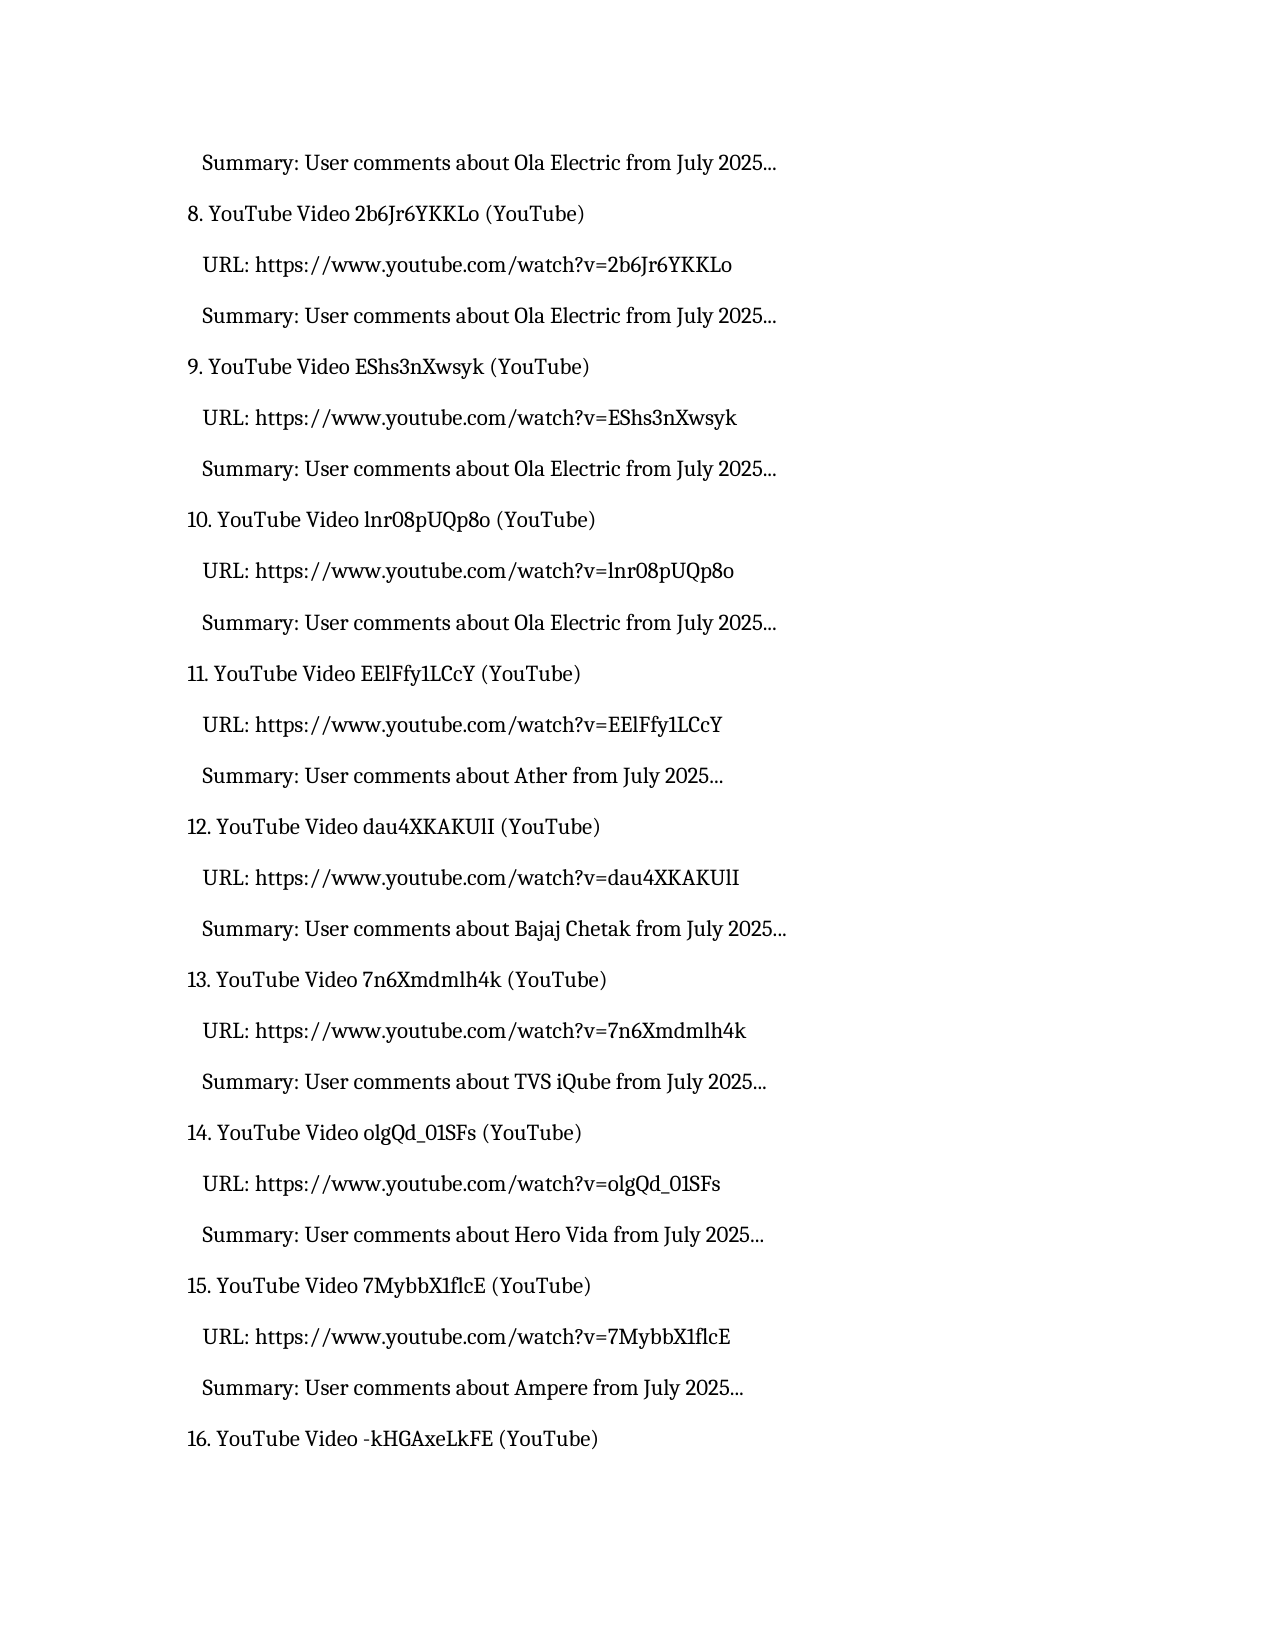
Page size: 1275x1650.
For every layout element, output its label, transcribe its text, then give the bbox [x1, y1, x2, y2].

text URL: https://www.youtube.com/watch?v=dau4XKAKUlI [187, 864, 1087, 891]
text Summary: User comments about TVS iQube from July 2025... [187, 1069, 1087, 1095]
text 15. YouTube Video 7MybbX1flcE (YouTube) [187, 1273, 1087, 1299]
text 13. YouTube Video 7n6Xmdmlh4k (YouTube) [187, 967, 1087, 993]
text 12. YouTube Video dau4XKAKUlI (YouTube) [187, 813, 1087, 840]
text URL: https://www.youtube.com/watch?v=EElFfy1LCcY [187, 711, 1087, 738]
text 16. YouTube Video -kHGAxeLkFE (YouTube) [187, 1426, 1087, 1452]
text Summary: User comments about Hero Vida from July 2025... [187, 1222, 1087, 1248]
text Summary: User comments about Ather from July 2025... [187, 762, 1087, 789]
text 9. YouTube Video EShs3nXwsyk (YouTube) [187, 354, 1087, 381]
text URL: https://www.youtube.com/watch?v=EShs3nXwsyk [187, 405, 1087, 432]
text 10. YouTube Video lnr08pUQp8o (YouTube) [187, 507, 1087, 534]
text URL: https://www.youtube.com/watch?v=olgQd_01SFs [187, 1171, 1087, 1197]
text URL: https://www.youtube.com/watch?v=7n6Xmdmlh4k [187, 1018, 1087, 1044]
text Summary: User comments about Ola Electric from July 2025... [187, 609, 1087, 636]
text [187, 150, 1087, 176]
text 8. YouTube Video 2b6Jr6YKKLo (YouTube) [187, 201, 1087, 227]
text Summary: User comments about Ola Electric from July 2025... [187, 456, 1087, 483]
text Summary: User comments about Bajaj Chetak from July 2025... [187, 916, 1087, 942]
text Summary: User comments about Ampere from July 2025... [187, 1375, 1087, 1401]
text 11. YouTube Video EElFfy1LCcY (YouTube) [187, 660, 1087, 687]
text URL: https://www.youtube.com/watch?v=7MybbX1flcE [187, 1324, 1087, 1350]
text URL: https://www.youtube.com/watch?v=2b6Jr6YKKLo [187, 252, 1087, 278]
text 14. YouTube Video olgQd_01SFs (YouTube) [187, 1120, 1087, 1146]
text URL: https://www.youtube.com/watch?v=lnr08pUQp8o [187, 558, 1087, 585]
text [187, 303, 1087, 329]
